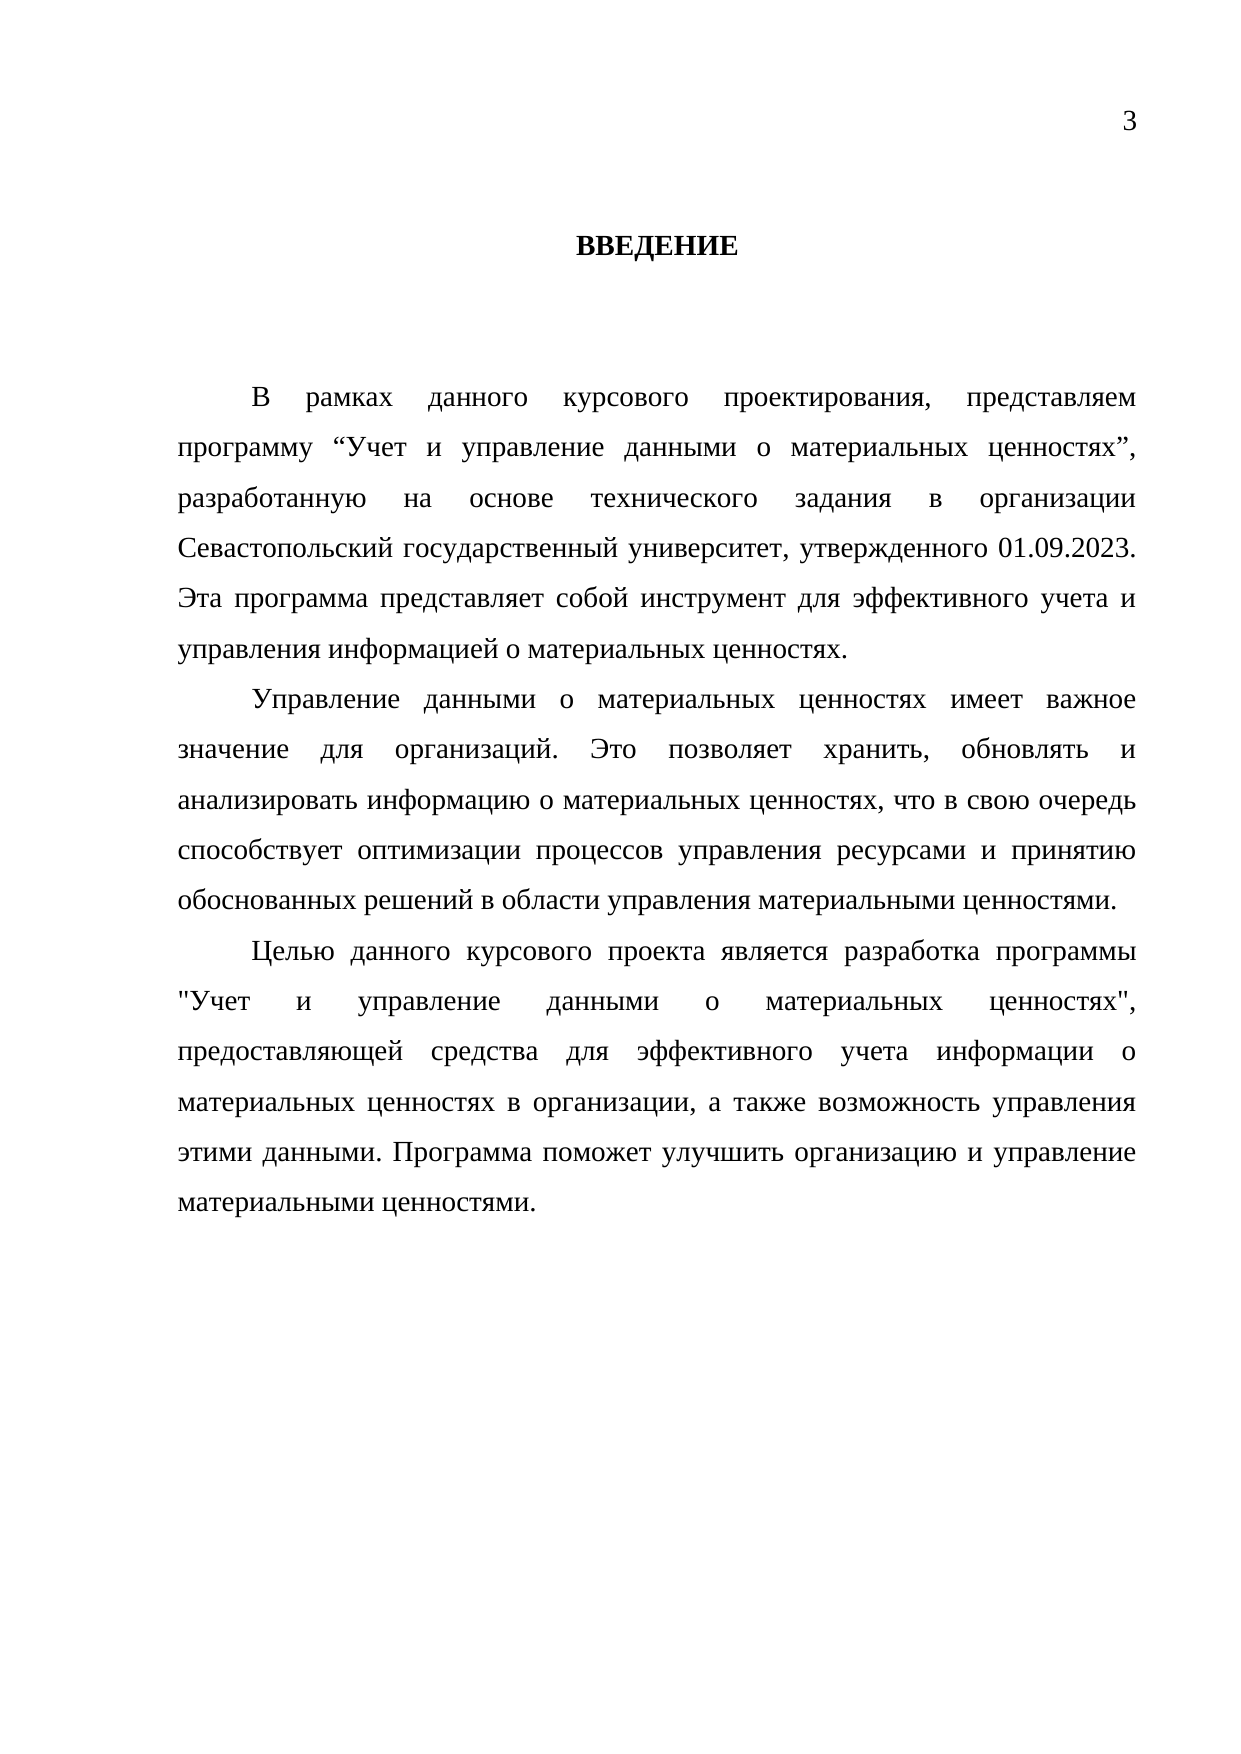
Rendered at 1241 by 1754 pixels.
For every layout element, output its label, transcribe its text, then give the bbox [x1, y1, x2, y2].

text В рамках данного курсового проектирования, представляем программу “Учет и управление данными о материальных ценностях”, разработанную на основе технического задания в организации Севастопольский государственный университет, утвержденного 01.09.2023. Эта программа представляет собой инструмент для эффективного учета и управления информацией о материальных ценностях. [177, 379, 1137, 664]
text Управление данными о материальных ценностях имеет важное значение для организаций. Это позволяет хранить, обновлять и анализировать информацию о материальных ценностях, что в свою очередь способствует оптимизации процессов управления ресурсами и принятию обоснованных решений в области управления материальными ценностями. [177, 681, 1137, 916]
list Введение [177, 228, 1137, 262]
text Целью данного курсового проекта является разработка программы "Учет и управление данными о материальных ценностях", предоставляющей средства для эффективного учета информации о материальных ценностях в организации, а также возможность управления этими данными. Программа поможет улучшить организацию и управление материальными ценностями. [177, 933, 1137, 1218]
